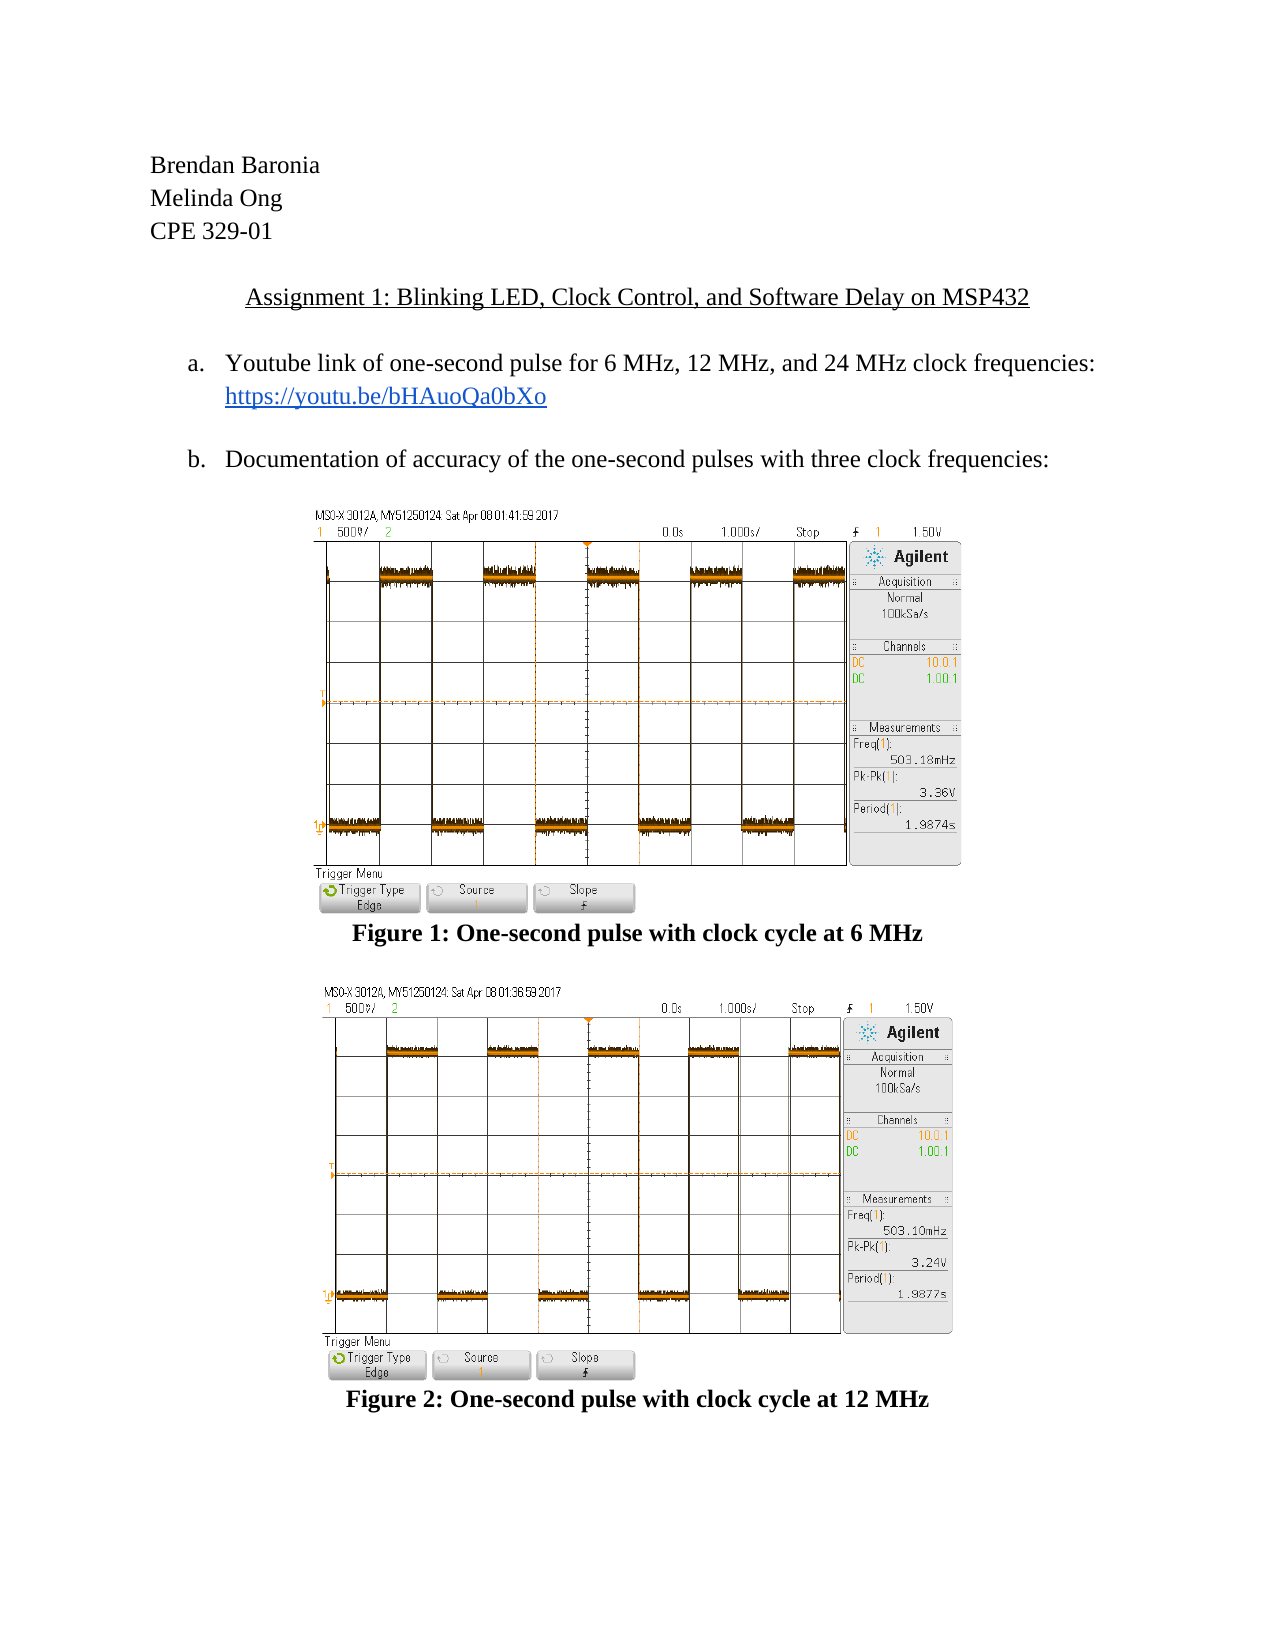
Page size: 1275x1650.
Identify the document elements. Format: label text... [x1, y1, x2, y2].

text Melinda Ong [150, 183, 1125, 212]
picture [322, 984, 953, 1381]
text Assignment 1: Blinking LED, Clock Control, and Software Delay on MSP432 [150, 282, 1125, 311]
text Brendan Baronia [150, 150, 1125, 179]
text CPE 329-01 [150, 216, 1125, 245]
list Documentation of accuracy of the one-second pulses with three clock frequencies: [187, 444, 1125, 503]
picture [313, 506, 962, 914]
list Youtube link of one-second pulse for 6 MHz, 12 MHz, and 24 MHz clock frequencies: https://youtu.be/bHAuoQa0bXo [187, 348, 1125, 440]
